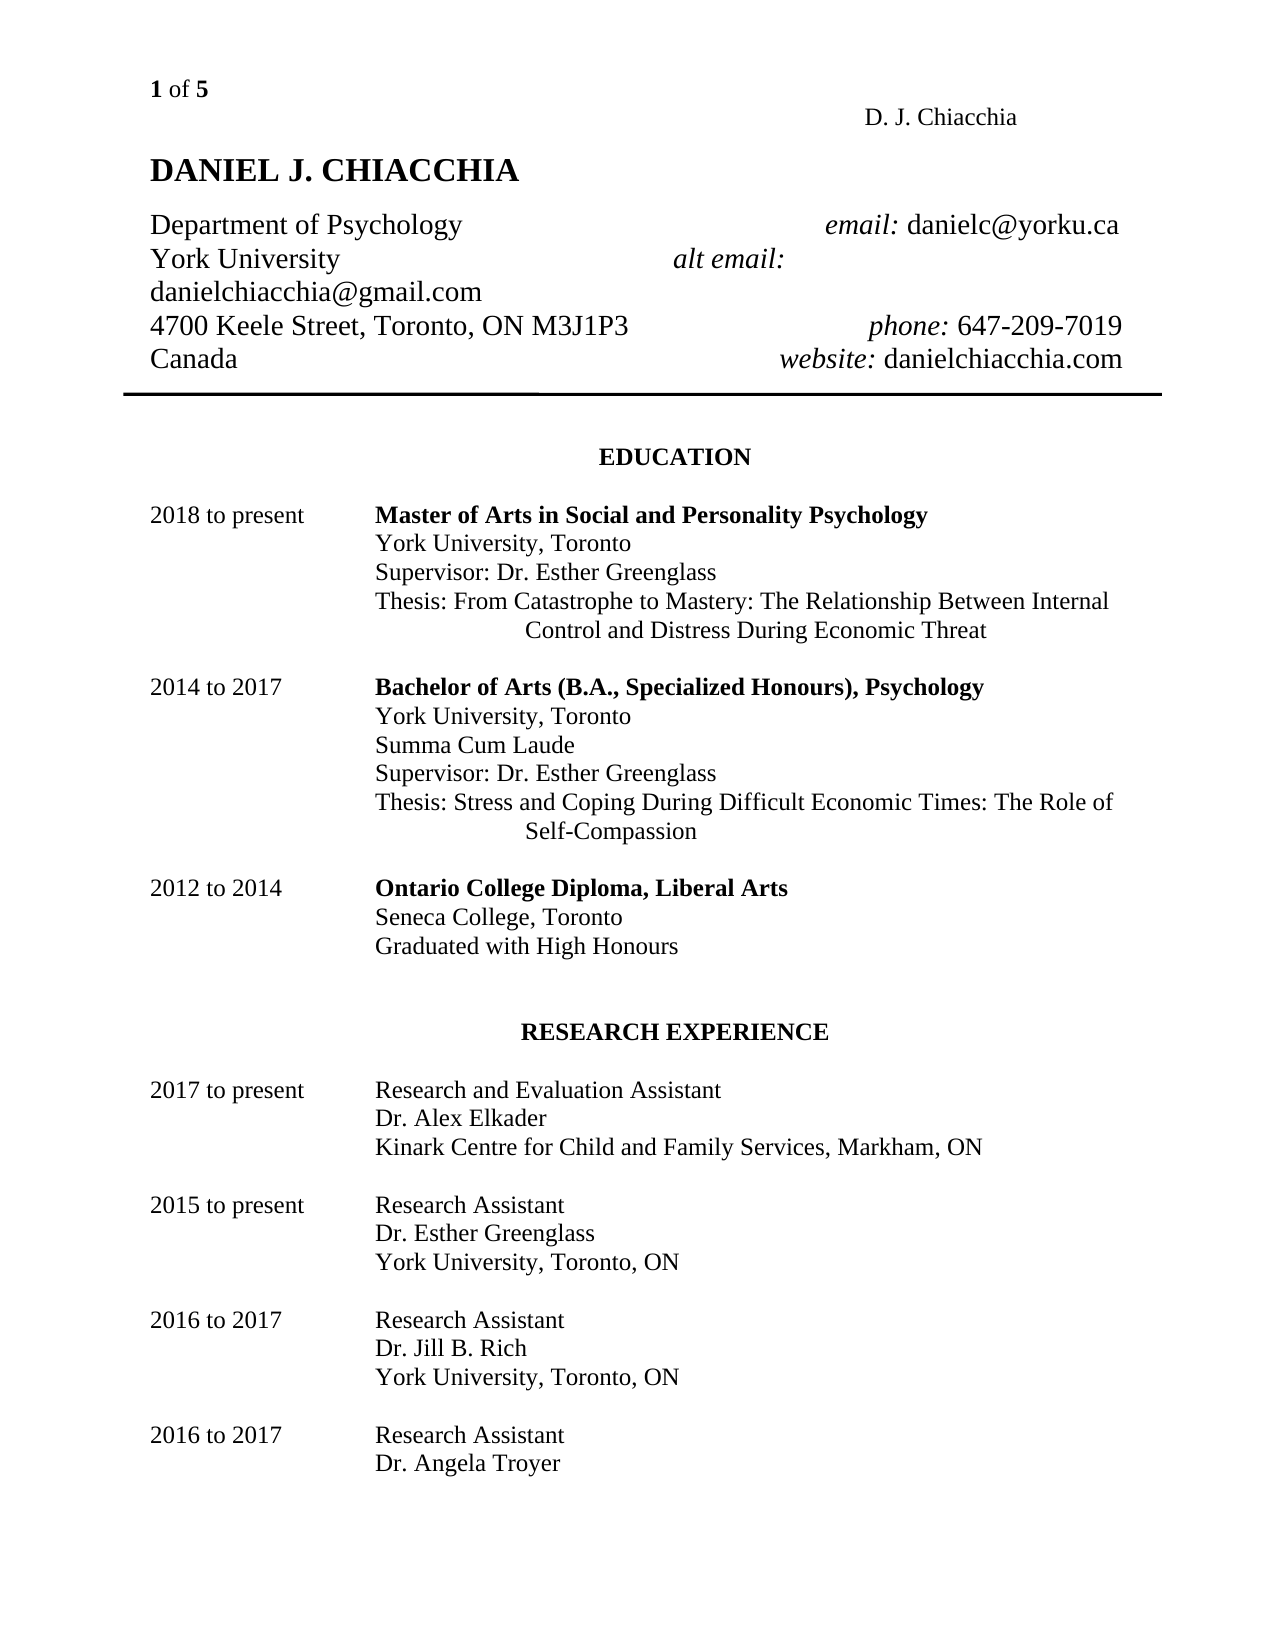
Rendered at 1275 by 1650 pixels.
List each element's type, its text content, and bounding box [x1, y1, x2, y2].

text Kinark Centre for Child and Family Services, Markham, ON [150, 1132, 1125, 1161]
text York University, Toronto, ON [150, 1247, 1125, 1276]
text Graduated with High Honours [300, 931, 1125, 960]
text Canada website: danielchiacchia.com [150, 342, 1125, 375]
text 2016 to 2017 Research Assistant [150, 1420, 1125, 1448]
text RESEARCH EXPERIENCE [150, 1017, 1125, 1046]
text 2015 to present Research Assistant [150, 1190, 1125, 1218]
text 2012 to 2014 Ontario College Diploma, Liberal Arts [150, 873, 1125, 902]
text DANIEL J. CHIACCHIA [150, 150, 1125, 188]
text EDUCATION [150, 442, 1125, 471]
text 2014 to 2017 Bachelor of Arts (B.A., Specialized Honours), Psychology [150, 672, 1125, 701]
text York University, Toronto [150, 528, 1125, 557]
text York University alt email: danielchiacchia@gmail.com [150, 241, 1125, 308]
text 2018 to present Master of Arts in Social and Personality Psychology [150, 500, 1125, 528]
text Supervisor: Dr. Esther Greenglass [150, 557, 1125, 586]
text 4700 Keele Street, Toronto, ON M3J1P3 phone: 647-209-7019 [150, 308, 1125, 342]
text Dr. Alex Elkader [150, 1103, 1125, 1132]
text 2017 to present Research and Evaluation Assistant [150, 1075, 1125, 1103]
text York University, Toronto [150, 701, 1125, 730]
text Supervisor: Dr. Esther Greenglass [150, 758, 1125, 787]
text 2016 to 2017 Research Assistant [150, 1305, 1125, 1333]
text York University, Toronto, ON [150, 1362, 1125, 1391]
text Dr. Jill B. Rich [150, 1333, 1125, 1362]
text Summa Cum Laude [150, 730, 1125, 758]
text Department of Psychology email: danielc@yorku.ca [150, 207, 1125, 241]
text Seneca College, Toronto [300, 902, 1125, 931]
text Dr. Angela Troyer [150, 1448, 1125, 1477]
text Thesis: From Catastrophe to Mastery: The Relationship Between Internal Control and Distress During Economic Threat [150, 586, 1125, 643]
text Thesis: Stress and Coping During Difficult Economic Times: The Role of Self-Compassion [150, 787, 1125, 845]
text Dr. Esther Greenglass [150, 1218, 1125, 1247]
